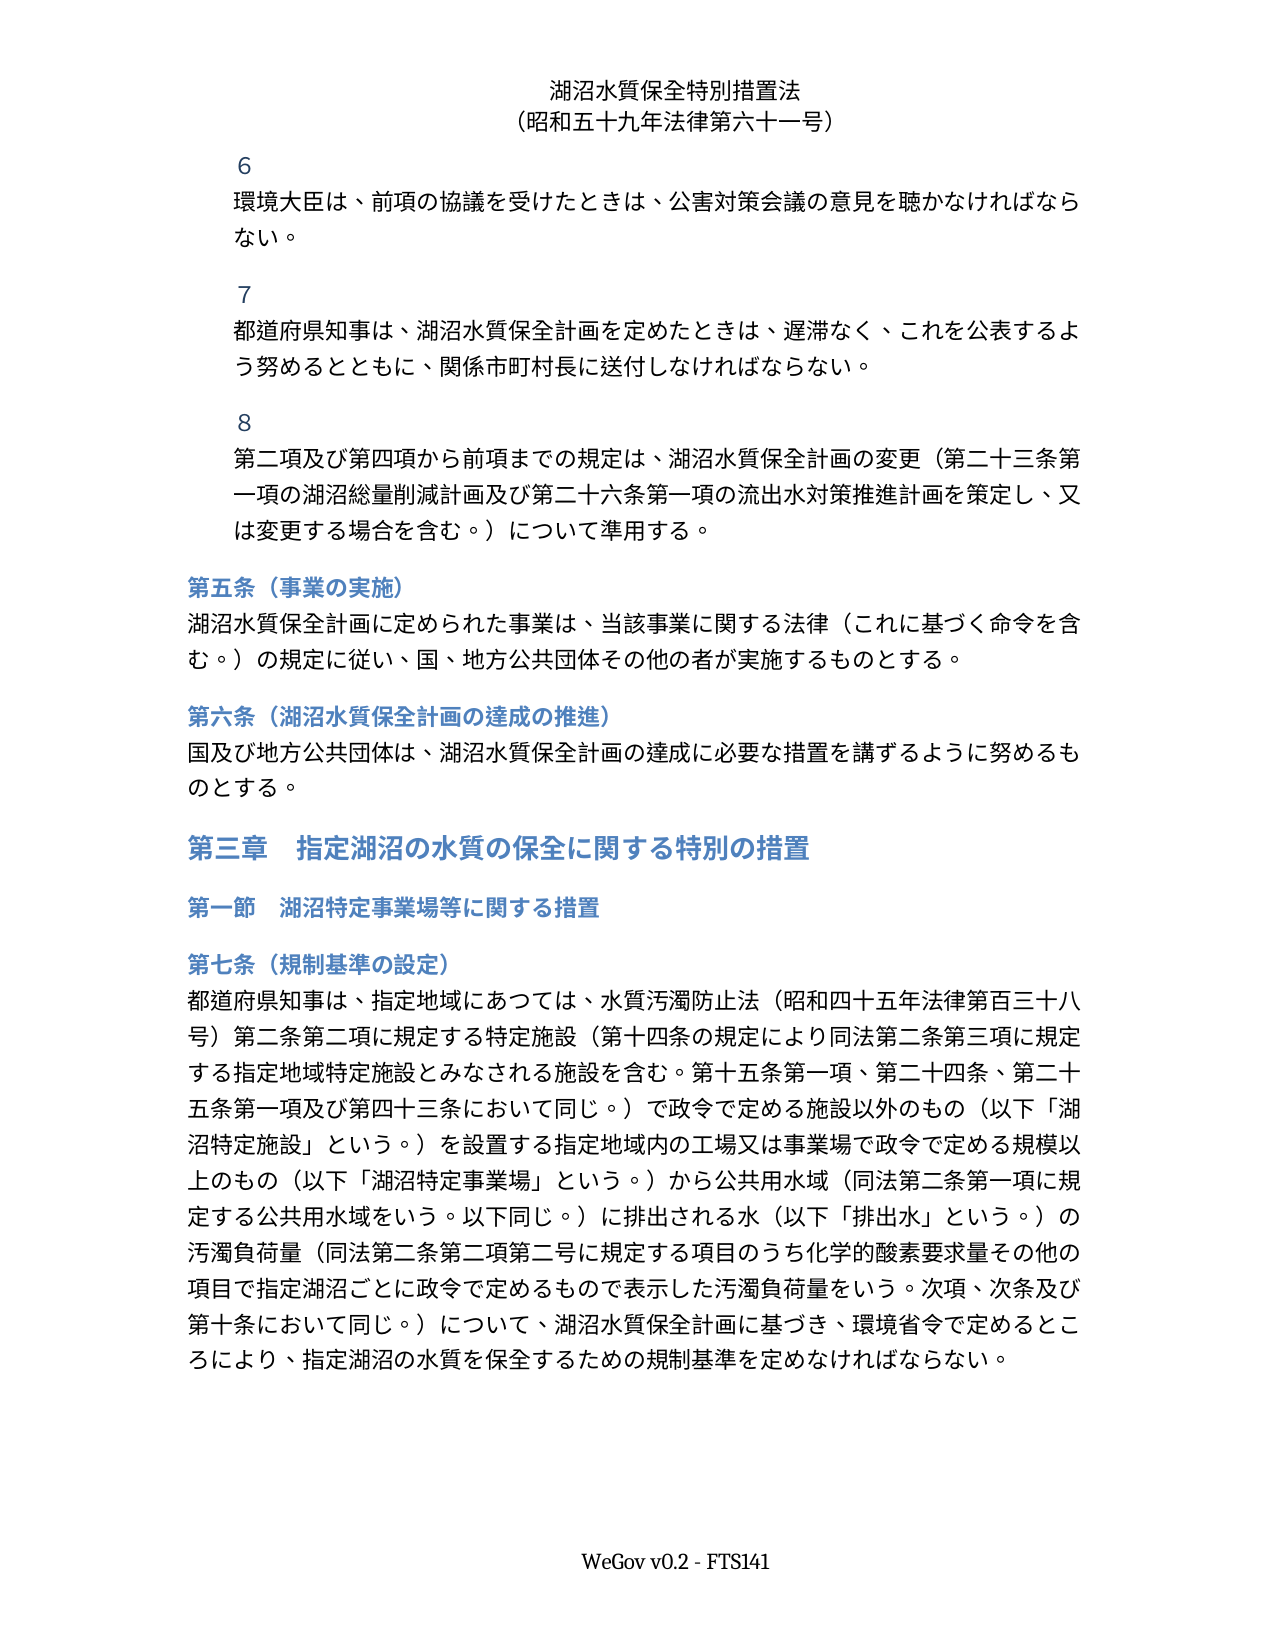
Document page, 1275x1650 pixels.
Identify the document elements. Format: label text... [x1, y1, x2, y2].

subtitle ６ [233, 150, 1087, 181]
subtitle 第三章 指定湖沼の水質の保全に関する特別の措置 [187, 829, 1087, 866]
subtitle ８ [233, 407, 1087, 438]
subtitle 第一節 湖沼特定事業場等に関する措置 [187, 892, 1087, 924]
text 湖沼水質保全計画に定められた事業は、当該事業に関する法律（これに基づく命令を含む。）の規定に従い、国、地方公共団体その他の者が実施するものとする。 [187, 608, 1087, 675]
subtitle ７ [233, 279, 1087, 310]
text 環境大臣は、前項の協議を受けたときは、公害対策会議の意見を聴かなければならない。 [233, 186, 1087, 253]
text 第二項及び第四項から前項までの規定は、湖沼水質保全計画の変更（第二十三条第一項の湖沼総量削減計画及び第二十六条第一項の流出水対策推進計画を策定し、又は変更する場合を含む。）について準用する。 [233, 443, 1087, 546]
text 都道府県知事は、湖沼水質保全計画を定めたときは、遅滞なく、これを公表するよう努めるとともに、関係市町村長に送付しなければならない。 [233, 314, 1087, 382]
text 国及び地方公共団体は、湖沼水質保全計画の達成に必要な措置を講ずるように努めるものとする。 [187, 736, 1087, 804]
subtitle 第五条（事業の実施） [187, 572, 1087, 603]
text 都道府県知事は、指定地域にあつては、水質汚濁防止法（昭和四十五年法律第百三十八号）第二条第二項に規定する特定施設（第十四条の規定により同法第二条第三項に規定する指定地域特定施設とみなされる施設を含む。第十五条第一項、第二十四条、第二十五条第一項及び第四十三条において同じ。）で政令で定める施設以外のもの（以下「湖沼特定施設」という。）を設置する指定地域内の工場又は事業場で政令で定める規模以上のもの（以下「湖沼特定事業場」という。）から公共用水域（同法第二条第一項に規定する公共用水域をいう。以下同じ。）に排出される水（以下「排出水」という。）の汚濁負荷量（同法第二条第二項第二号に規定する項目のうち化学的酸素要求量その他の項目で指定湖沼ごとに政令で定めるもので表示した汚濁負荷量をいう。次項、次条及び第十条において同じ。）について、湖沼水質保全計画に基づき、環境省令で定めるところにより、指定湖沼の水質を保全するための規制基準を定めなければならない。 [187, 985, 1087, 1376]
subtitle 第七条（規制基準の設定） [187, 949, 1087, 980]
subtitle 第六条（湖沼水質保全計画の達成の推進） [187, 701, 1087, 732]
